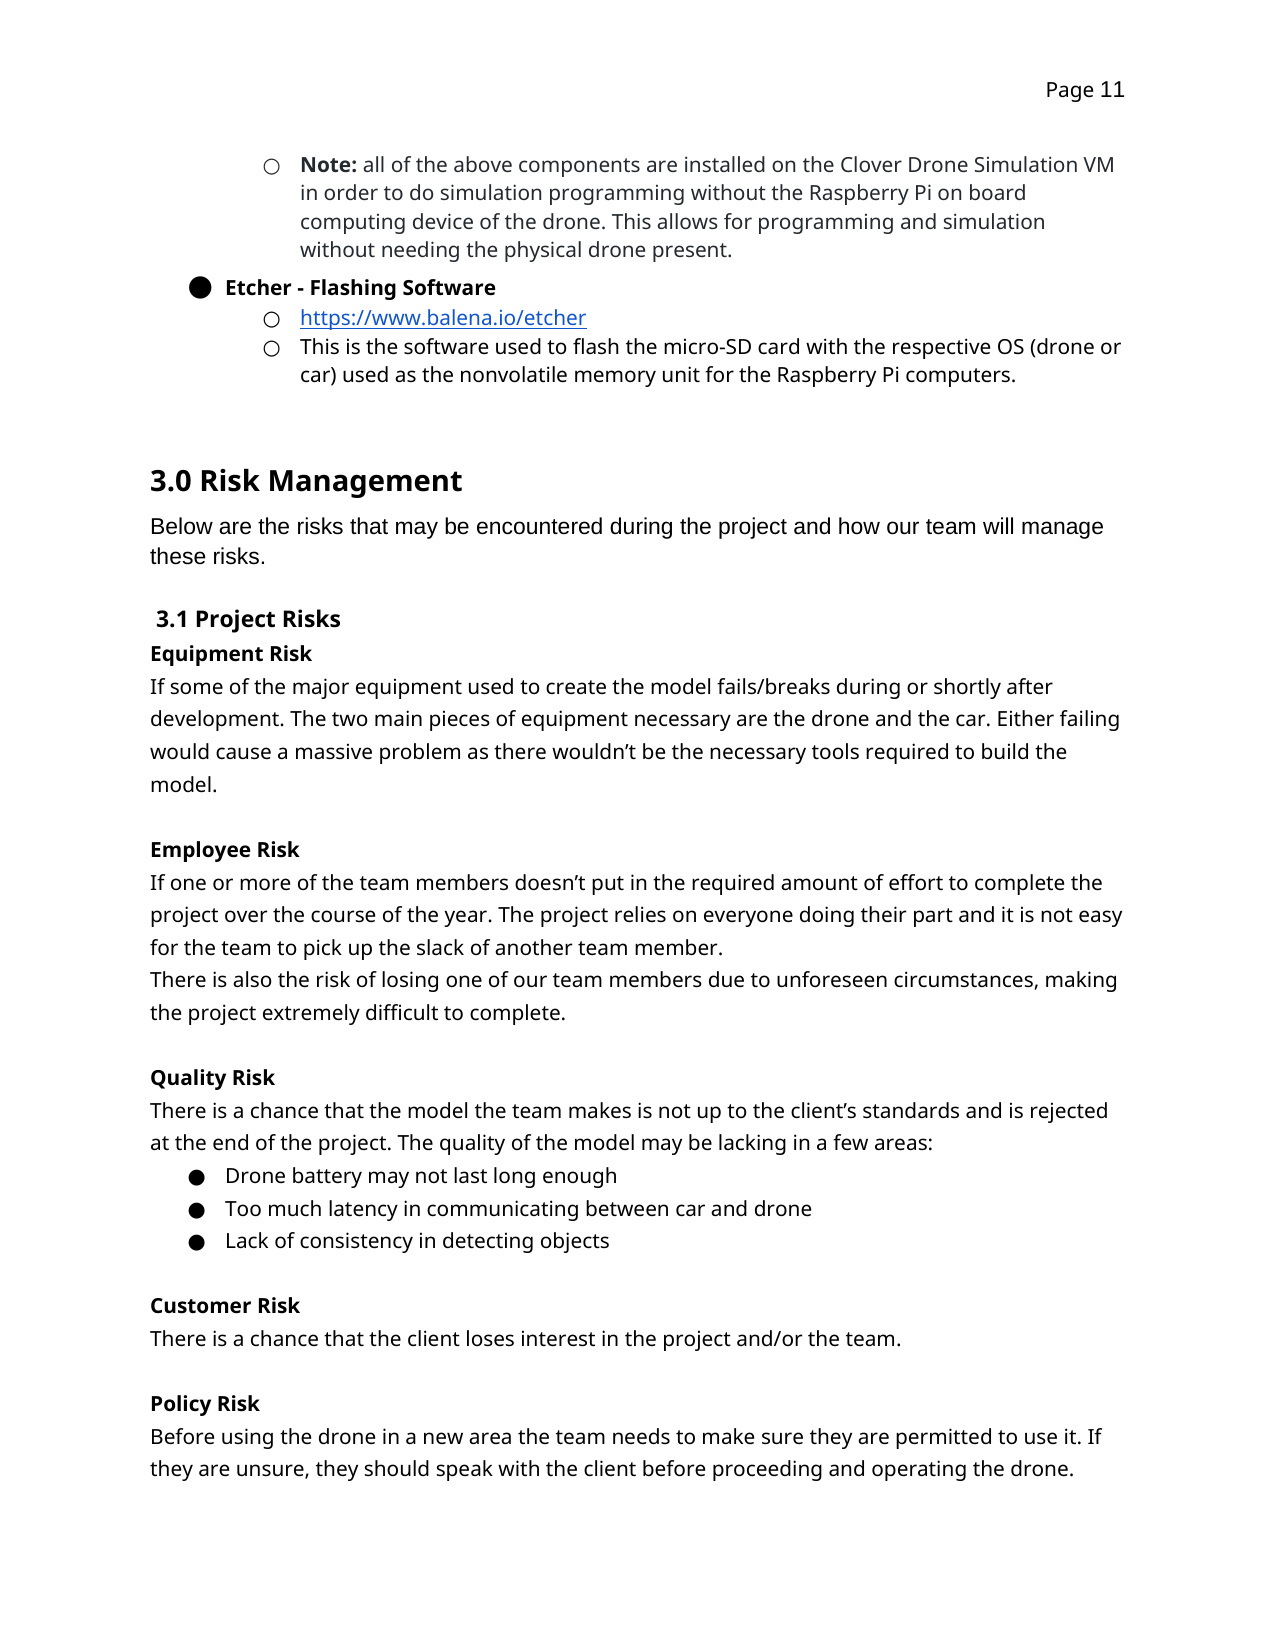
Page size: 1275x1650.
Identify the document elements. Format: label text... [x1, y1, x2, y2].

text Quality Risk [150, 1063, 1125, 1092]
text Equipment Risk [150, 639, 1125, 668]
text Employee Risk [150, 835, 1125, 863]
text Below are the risks that may be encountered during the project and how our team will manage these risks. [150, 513, 1125, 569]
text There is also the risk of losing one of our team members due to unforeseen circumstances, making the project extremely difficult to complete. [150, 965, 1125, 1026]
list This is the software used to flash the micro-SD card with the respective OS (drone or car) used as the nonvolatile memory unit for the Raspberry Pi computers. [262, 332, 1125, 389]
list Etcher - Flashing Software [187, 264, 1125, 303]
list Too much latency in communicating between car and drone [187, 1194, 1125, 1222]
text Customer Risk [150, 1291, 1125, 1320]
text If some of the major equipment used to create the model fails/breaks during or shortly after development. The two main pieces of equipment necessary are the drone and the car. Either failing would cause a massive problem as there wouldn’t be the necessary tools required to build the model. [150, 672, 1125, 798]
list Lack of consistency in detecting objects [187, 1226, 1125, 1255]
text Policy Risk [150, 1389, 1125, 1418]
list https://www.balena.io/etcher [262, 303, 1125, 332]
text Before using the drone in a new area the team needs to make sure they are permitted to use it. If they are unsure, they should speak with the client before proceeding and operating the drone. [150, 1422, 1125, 1483]
text There is a chance that the model the team makes is not up to the client’s standards and is rejected at the end of the project. The quality of the model may be lacking in a few areas: [150, 1096, 1125, 1157]
list Drone battery may not last long enough [187, 1161, 1125, 1189]
text 3.1 Project Risks [150, 603, 1125, 635]
subtitle 3.0 Risk Management [150, 461, 1125, 500]
list Note: all of the above components are installed on the Clover Drone Simulation VM in order to do simulation programming without the Raspberry Pi on board computing device of the drone. This allows for programming and simulation without needing the physical drone present. [262, 150, 1125, 264]
text There is a chance that the client loses interest in the project and/or the team. [150, 1324, 1125, 1352]
text If one or more of the team members doesn’t put in the required amount of effort to complete the project over the course of the year. The project relies on everyone doing their part and it is not easy for the team to pick up the slack of another team member. [150, 868, 1125, 961]
